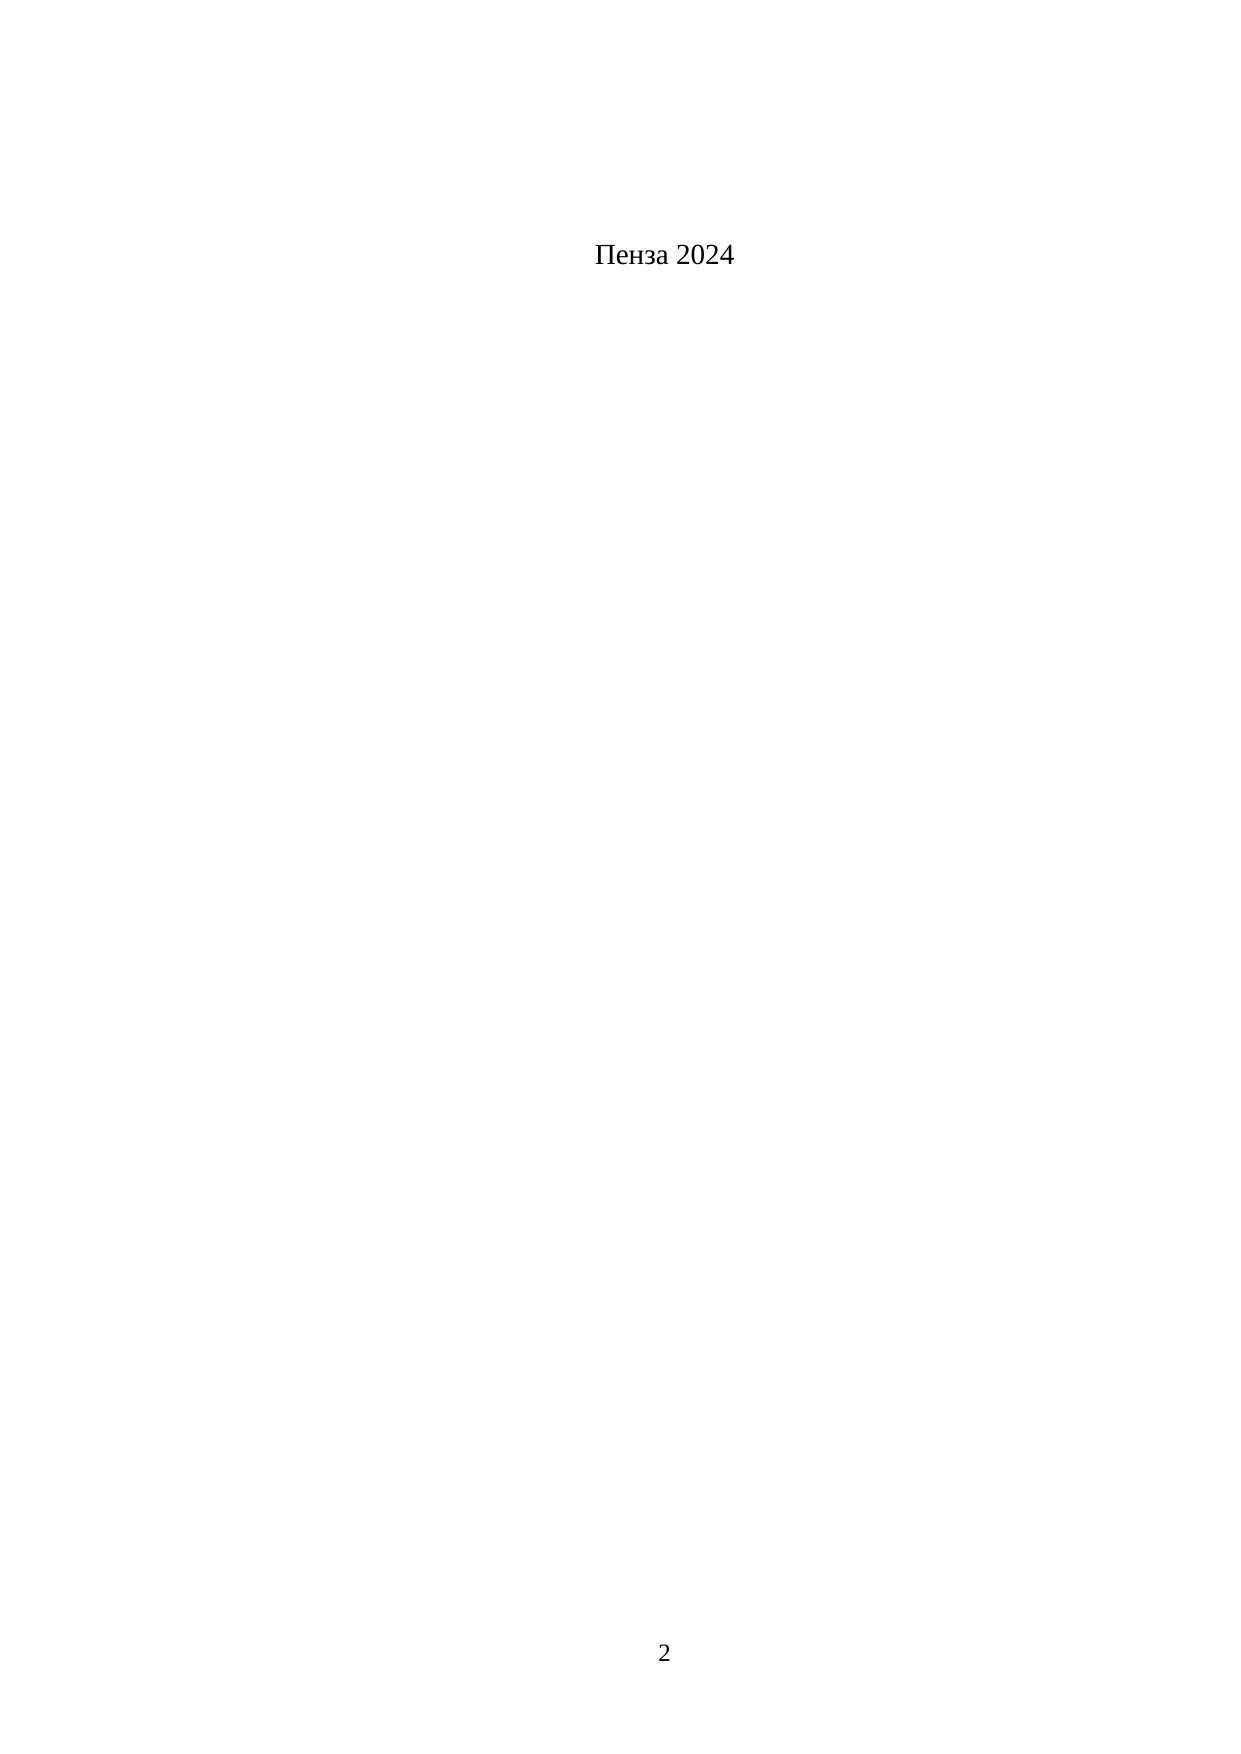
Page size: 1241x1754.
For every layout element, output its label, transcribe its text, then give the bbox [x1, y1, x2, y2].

text Пенза 2024 [177, 237, 1152, 270]
